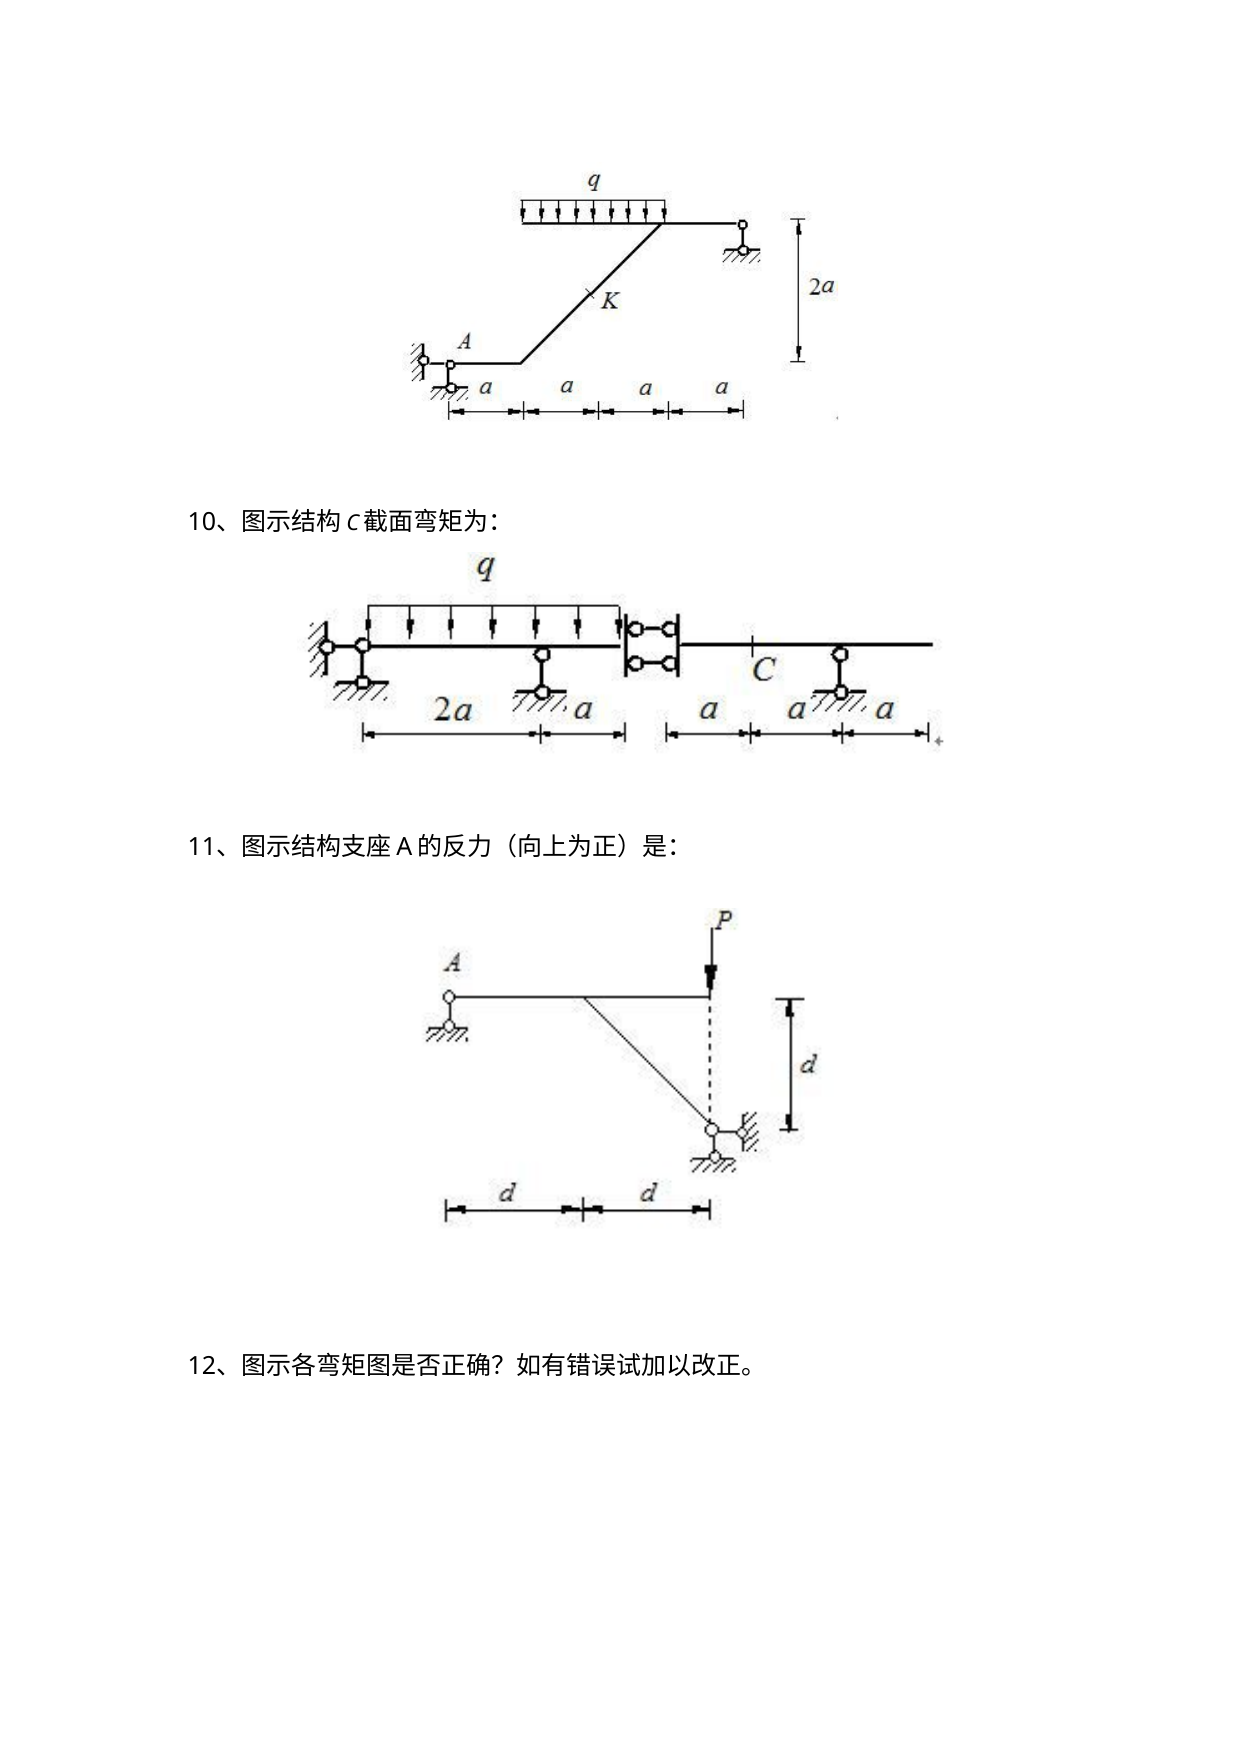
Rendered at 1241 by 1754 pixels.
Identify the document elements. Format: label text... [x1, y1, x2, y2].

picture [402, 162, 839, 430]
text 11、图示结构支座A的反力（向上为正）是： [187, 812, 1053, 877]
text 10、图示结构C截面弯矩为： [187, 487, 1053, 552]
text 12、图示各弯矩图是否正确？如有错误试加以改正。 [187, 1331, 1053, 1396]
picture [406, 908, 834, 1235]
picture [296, 552, 944, 757]
